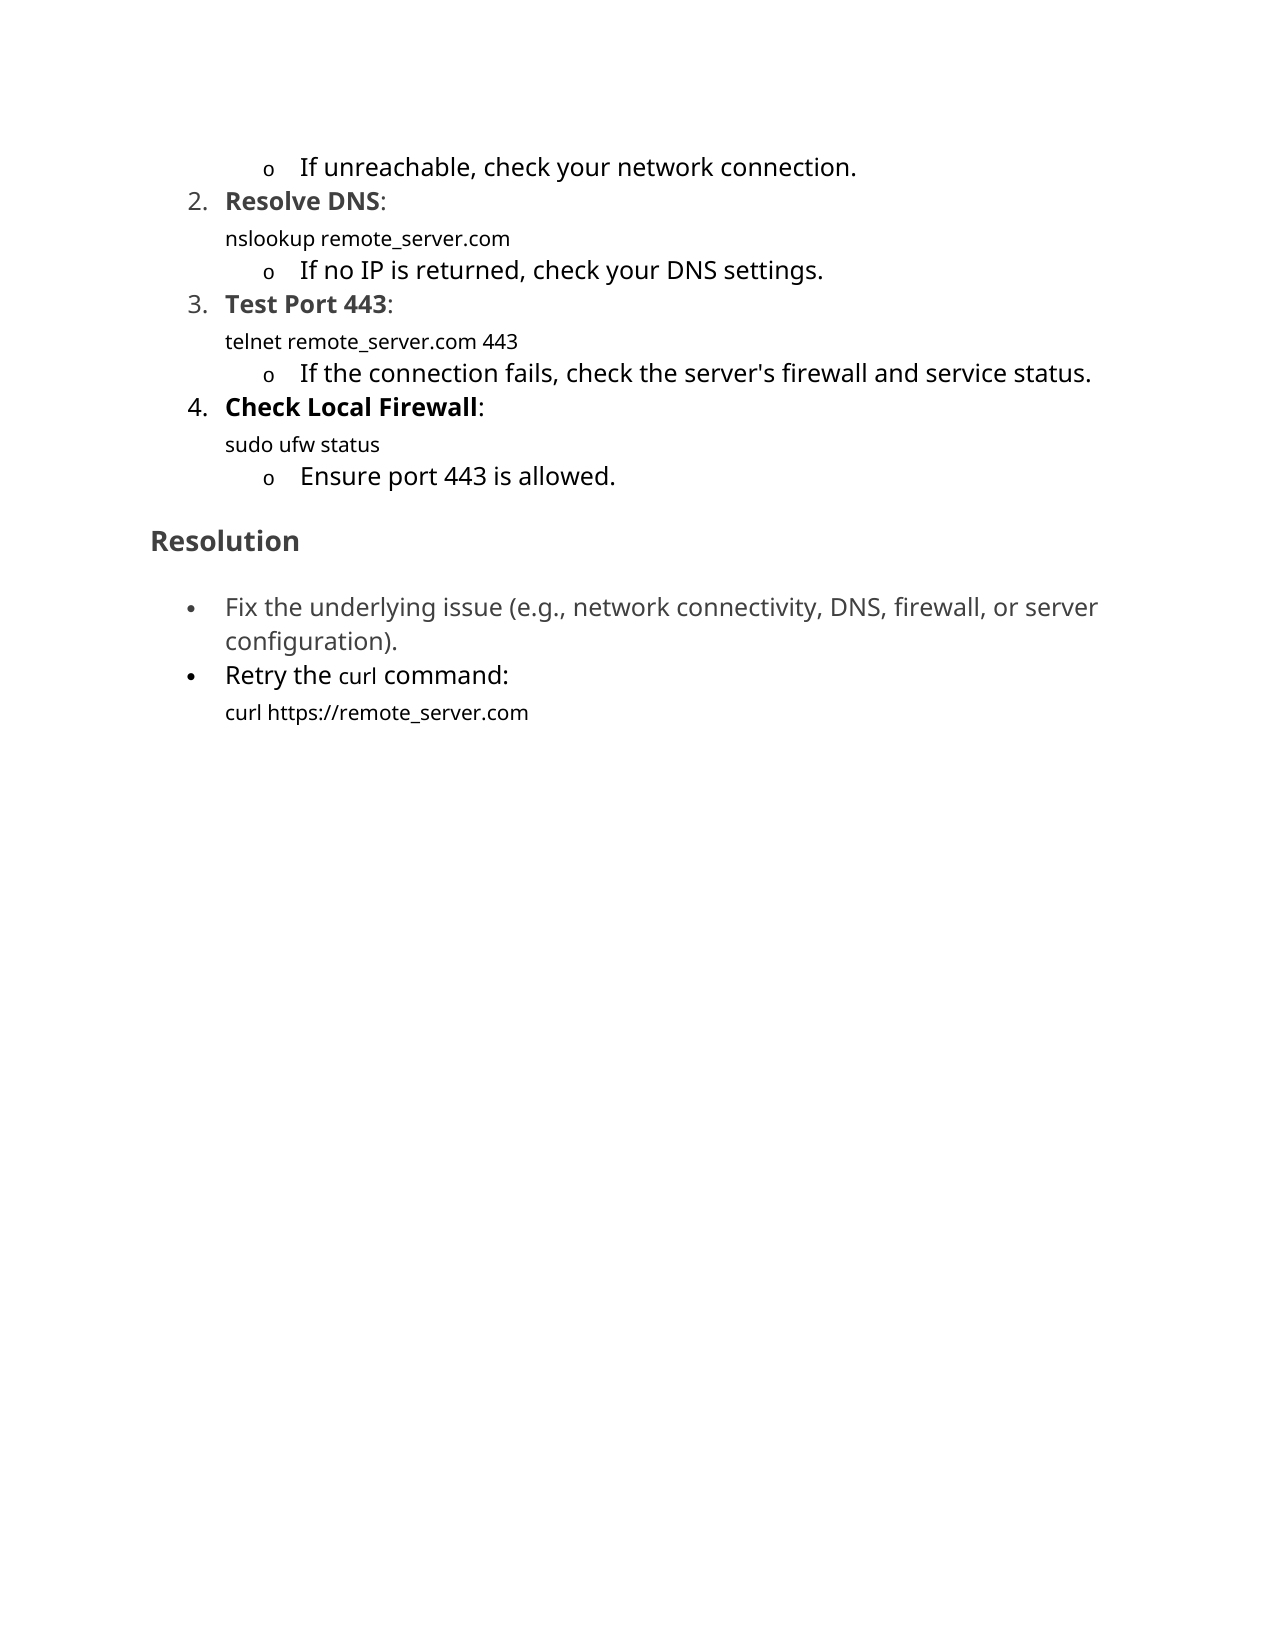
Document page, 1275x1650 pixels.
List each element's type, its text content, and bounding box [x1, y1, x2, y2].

list If no IP is returned, check your DNS settings. [262, 253, 1125, 287]
list Fix the underlying issue (e.g., network connectivity, DNS, firewall, or server configuration). [187, 589, 1125, 657]
list Ensure port 443 is allowed. [262, 458, 1125, 492]
text telnet remote_server.com 443 [225, 327, 1125, 356]
list Test Port 443: [187, 287, 1125, 321]
list Resolve DNS: [187, 184, 1125, 218]
text sudo ufw status [225, 430, 1125, 458]
list If unreachable, check your network connection. [262, 150, 1125, 184]
text Resolution [150, 522, 1125, 560]
text nslookup remote_server.com [225, 224, 1125, 253]
text curl https://remote_server.com [225, 698, 1125, 726]
list Check Local Firewall: [187, 390, 1125, 424]
list If the connection fails, check the server's firewall and service status. [262, 356, 1125, 390]
list Retry the curl command: [187, 657, 1125, 691]
